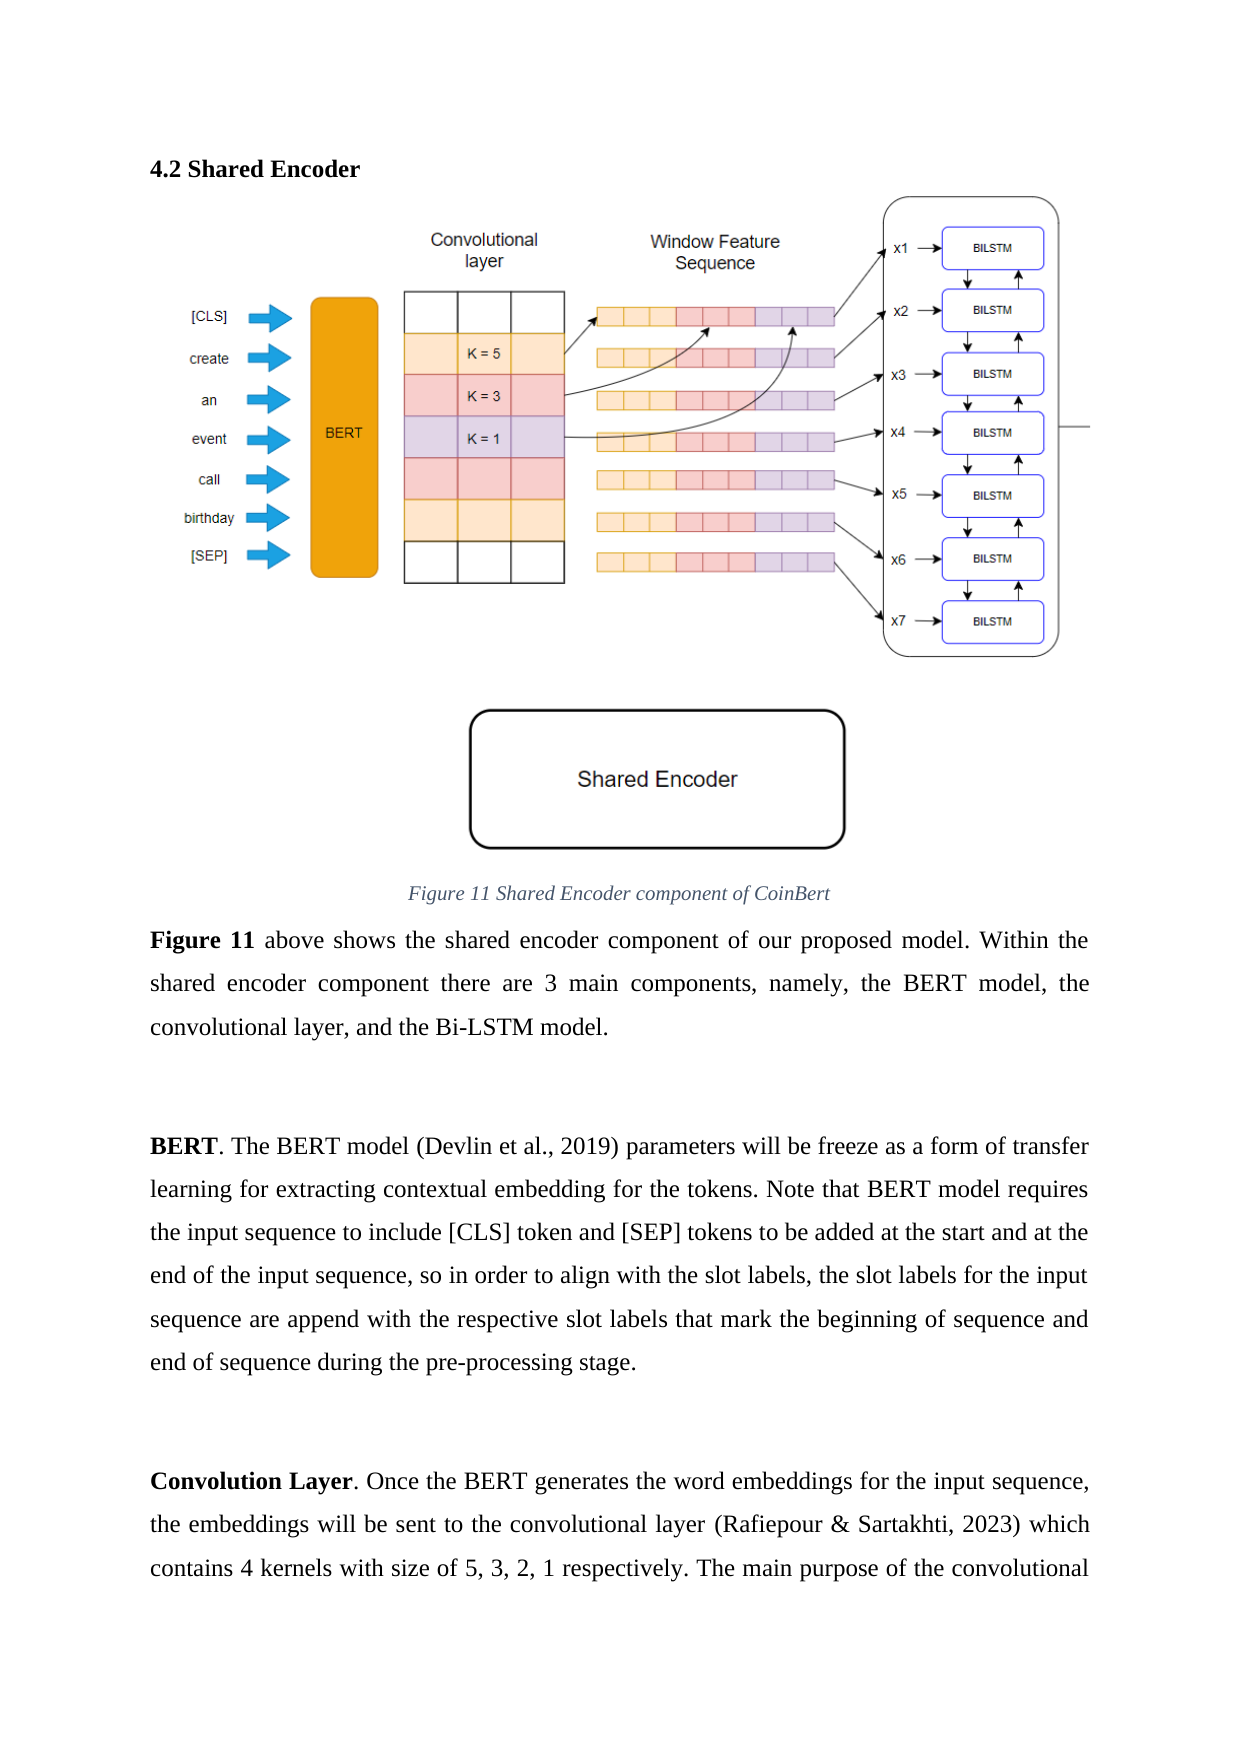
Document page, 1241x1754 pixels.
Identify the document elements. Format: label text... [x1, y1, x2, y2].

subtitle 4.2 Shared Encoder [150, 154, 1090, 183]
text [150, 1466, 1090, 1581]
text Figure 11 above shows the shared encoder component of our proposed model. Within the shared encoder component there are 3 main components, namely, the BERT model, the convolutional layer, and the Bi-LSTM model. [150, 925, 1090, 1040]
picture [150, 185, 1091, 862]
text Figure 11 Shared Encoder component of CoinBert [150, 881, 1090, 904]
text BERT. The BERT model parameters will be freeze as a form of transfer learning for extracting contextual embedding for the tokens. Note that BERT model requires the input sequence to include [CLS] token and [SEP] tokens to be added at the start and at the end of the input sequence, so in order to align with the slot labels, the slot labels for the input sequence are append with the respective slot labels that mark the beginning of sequence and end of sequence during the pre-processing stage. [150, 1131, 1090, 1376]
